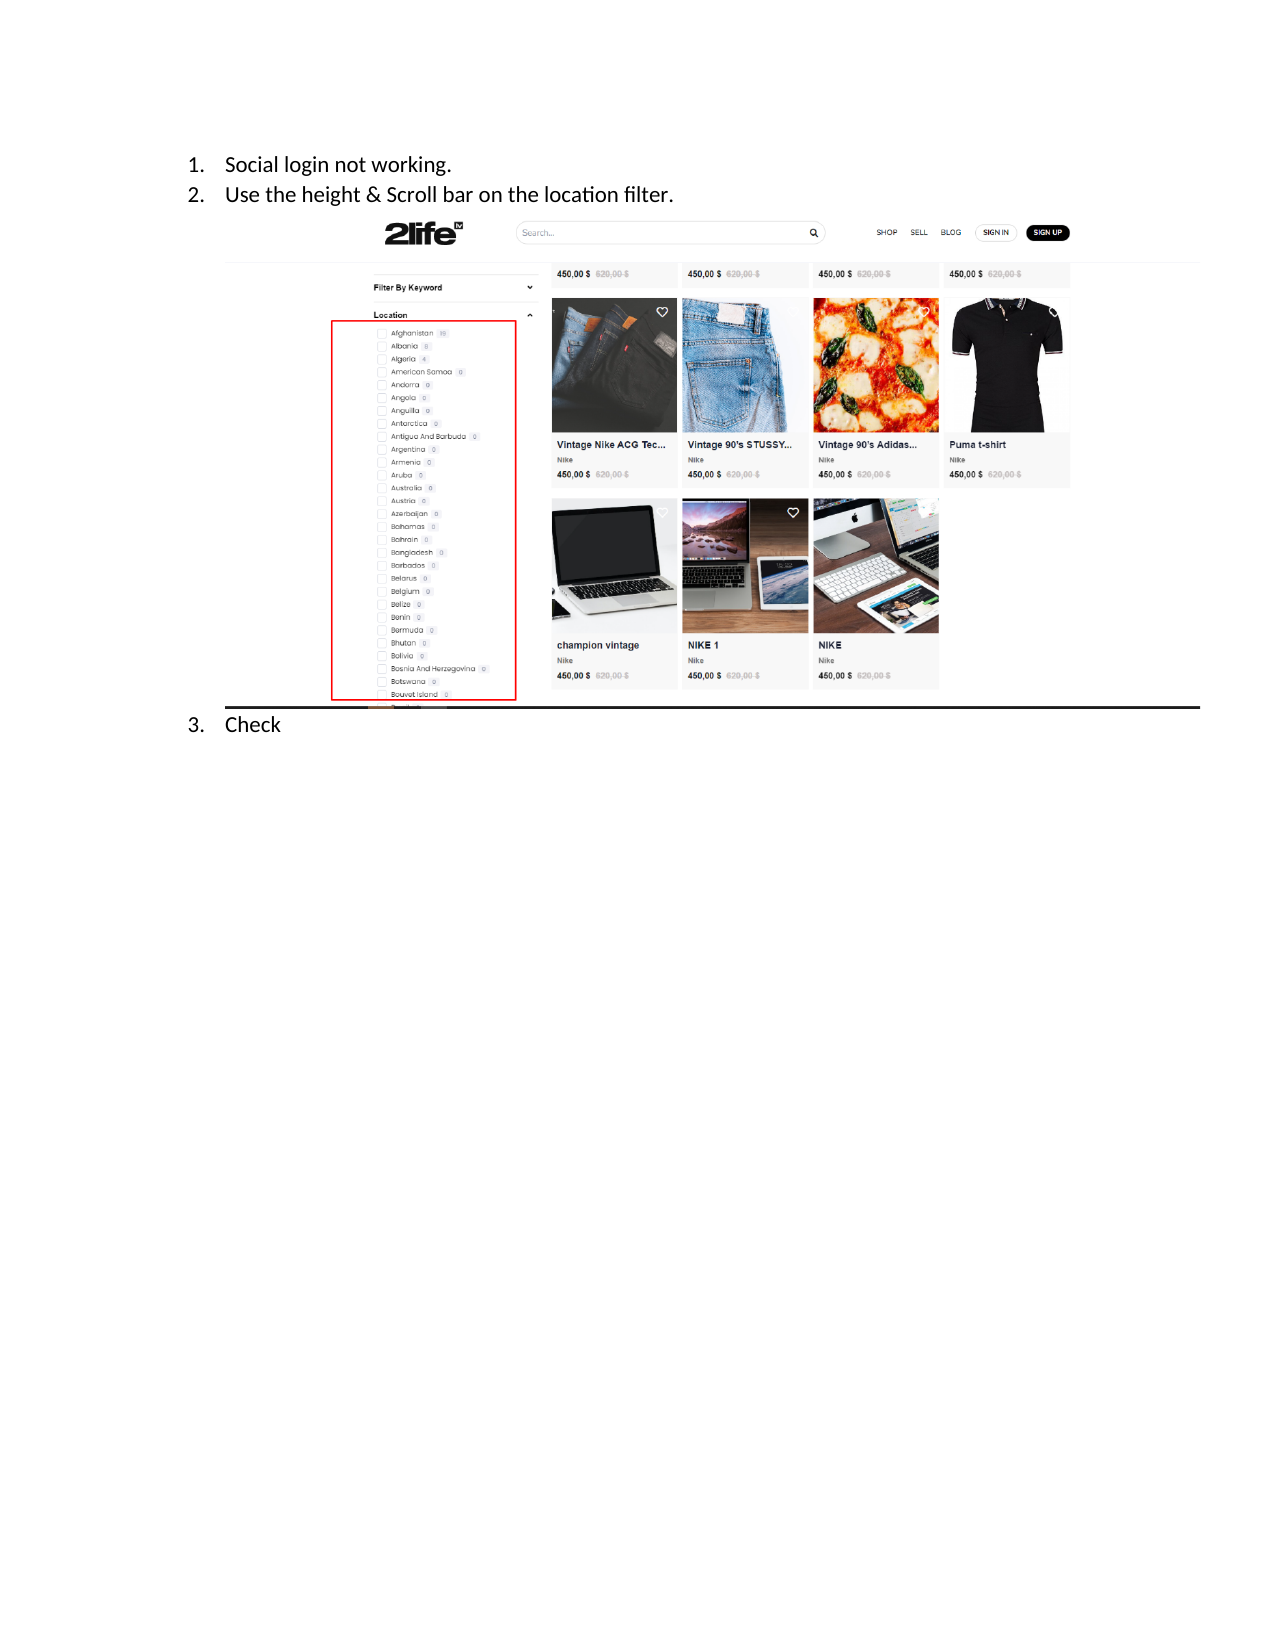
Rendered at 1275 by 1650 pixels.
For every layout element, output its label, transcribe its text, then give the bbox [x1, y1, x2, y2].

list Social login not working. [187, 150, 1125, 178]
picture [225, 210, 1200, 709]
list Check [187, 711, 1125, 738]
